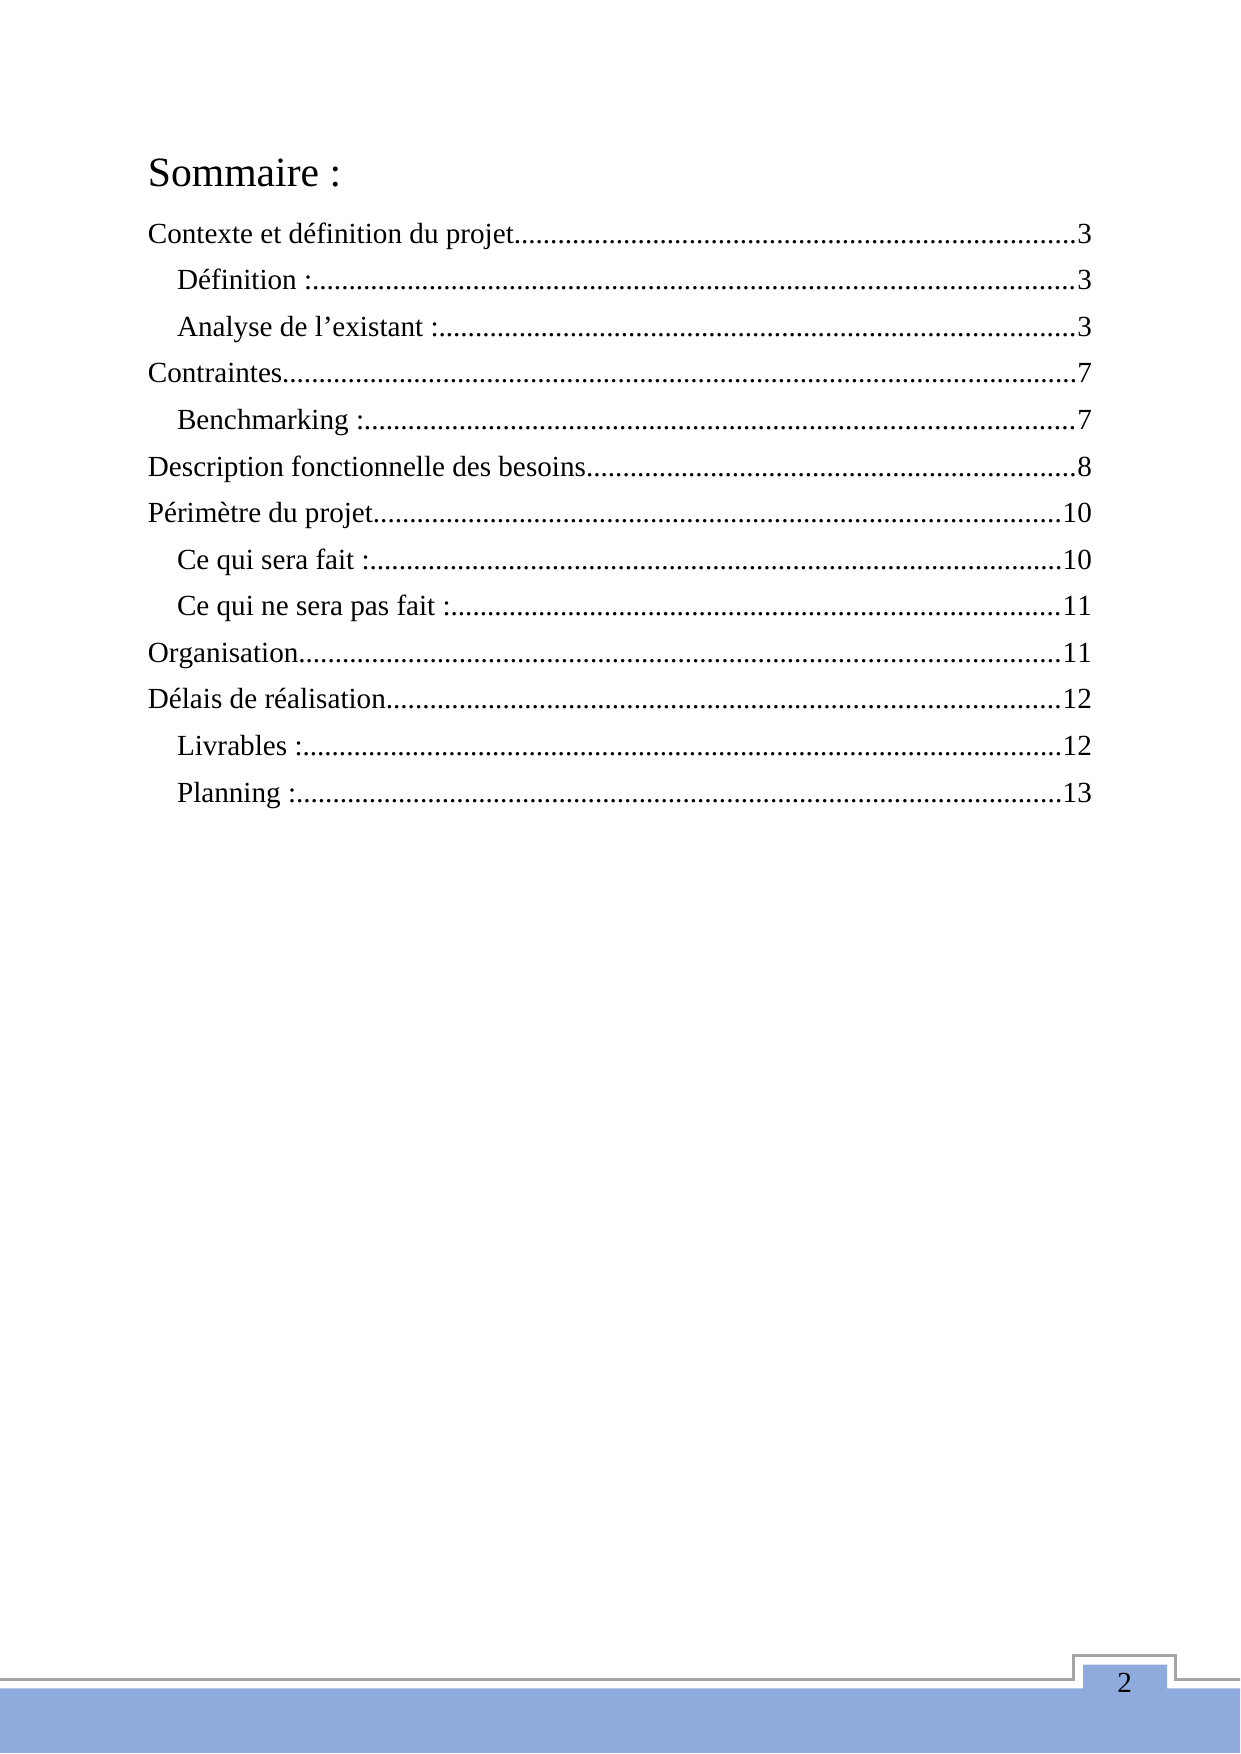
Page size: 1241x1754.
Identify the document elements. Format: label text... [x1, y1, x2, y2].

text Planning : 13 [177, 775, 1093, 808]
text Ce qui sera fait : 10 [177, 542, 1093, 575]
text Livrables : 12 [177, 728, 1093, 762]
text Description fonctionnelle des besoins 8 [148, 449, 1093, 482]
text Sommaire : [148, 148, 1093, 196]
text Délais de réalisation 12 [148, 682, 1093, 715]
text Contexte et définition du projet 3 [148, 216, 1093, 249]
text Ce qui ne sera pas fait : 11 [177, 588, 1093, 622]
text Benchmarking : 7 [177, 402, 1093, 436]
text Contraintes 7 [148, 356, 1093, 389]
text Définition : 3 [177, 262, 1093, 296]
text Organisation 11 [148, 635, 1093, 668]
text Analyse de l’existant : 3 [177, 309, 1093, 343]
text Périmètre du projet 10 [148, 495, 1093, 529]
